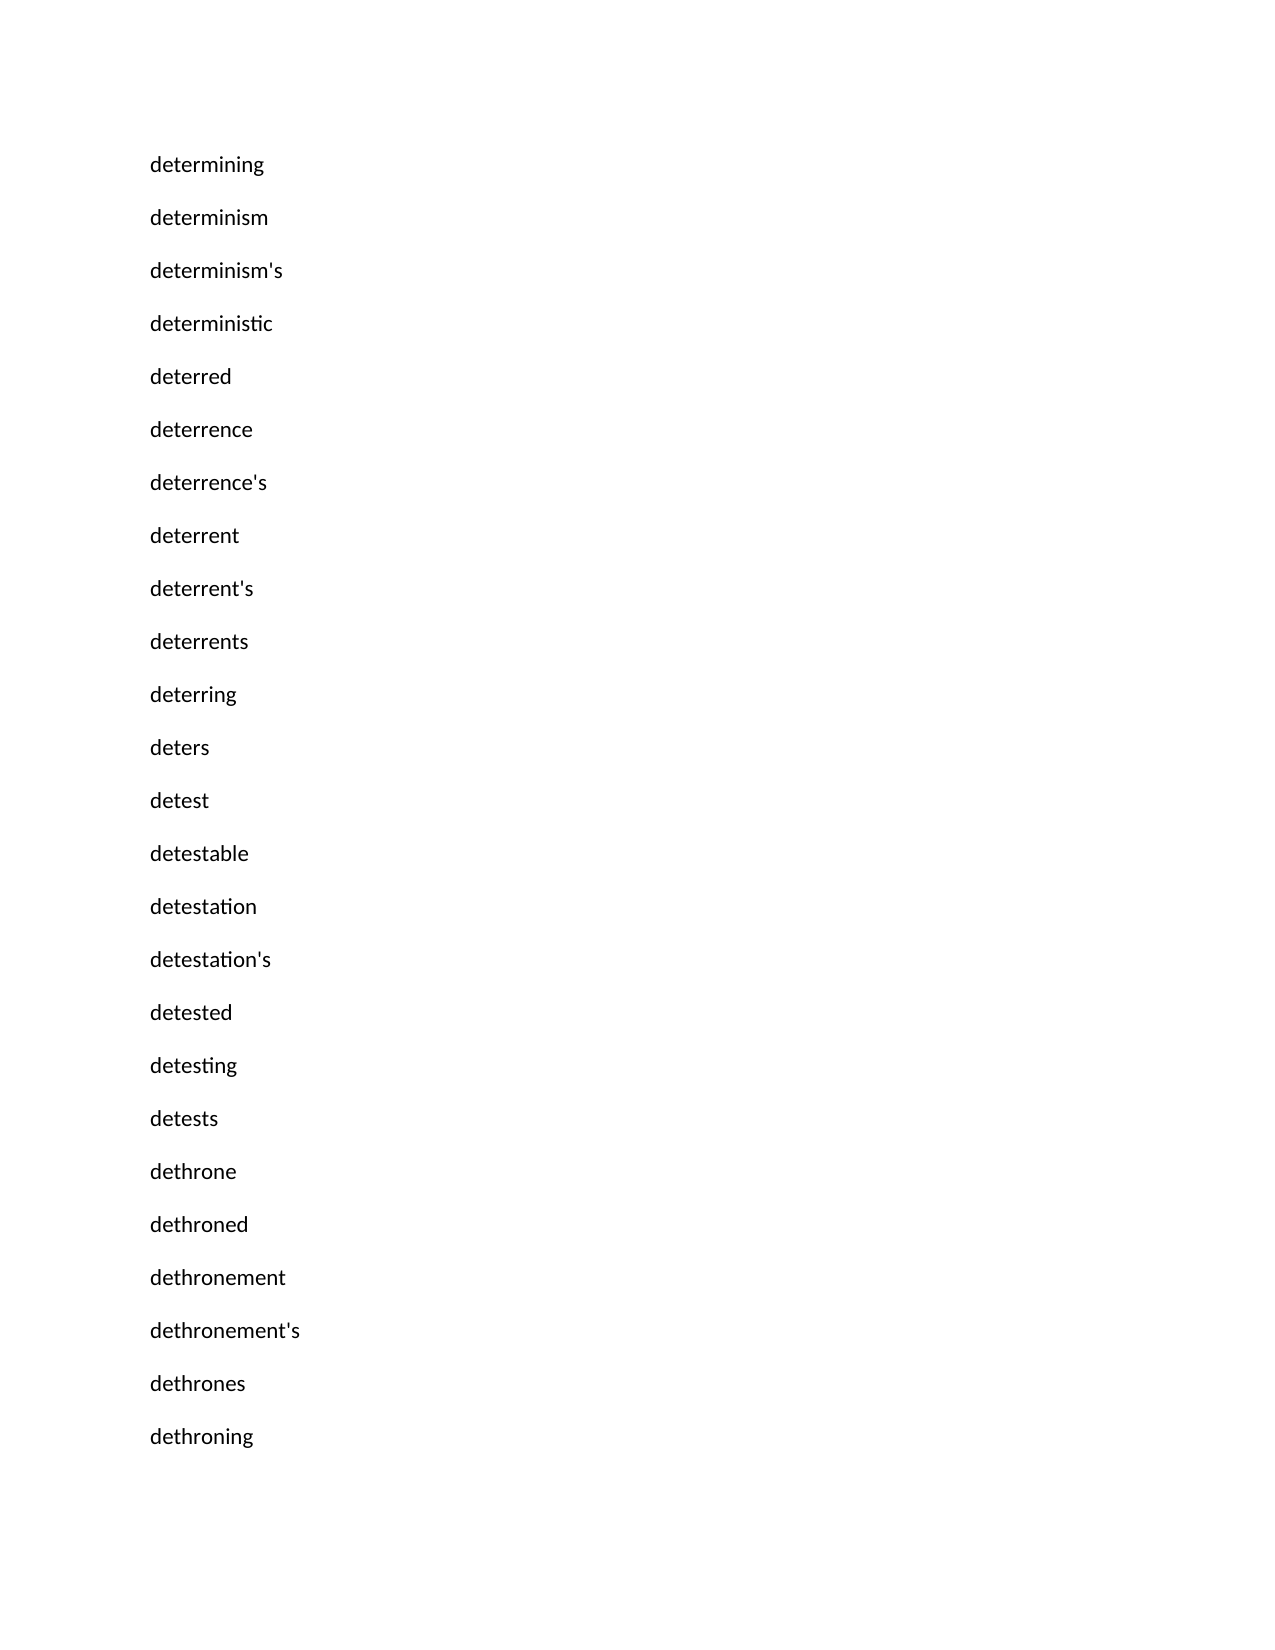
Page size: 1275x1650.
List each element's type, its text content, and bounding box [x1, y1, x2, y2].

text dethroning [150, 1422, 1125, 1451]
text deterrence [150, 415, 1125, 443]
text deters [150, 733, 1125, 761]
text determinism's [150, 256, 1125, 284]
text deterred [150, 362, 1125, 390]
text deterring [150, 680, 1125, 708]
text dethronement [150, 1263, 1125, 1291]
text detestable [150, 839, 1125, 867]
text dethrones [150, 1369, 1125, 1397]
text deterrence's [150, 468, 1125, 496]
text dethroned [150, 1210, 1125, 1238]
text detested [150, 998, 1125, 1026]
text detestation's [150, 945, 1125, 973]
text detest [150, 786, 1125, 814]
text dethronement's [150, 1316, 1125, 1344]
text detesting [150, 1051, 1125, 1079]
text determining [150, 150, 1125, 178]
text determinism [150, 203, 1125, 231]
text deterrent's [150, 574, 1125, 602]
text deterrent [150, 521, 1125, 549]
text deterministic [150, 309, 1125, 337]
text dethrone [150, 1157, 1125, 1185]
text detestation [150, 892, 1125, 920]
text detests [150, 1104, 1125, 1132]
text deterrents [150, 627, 1125, 655]
